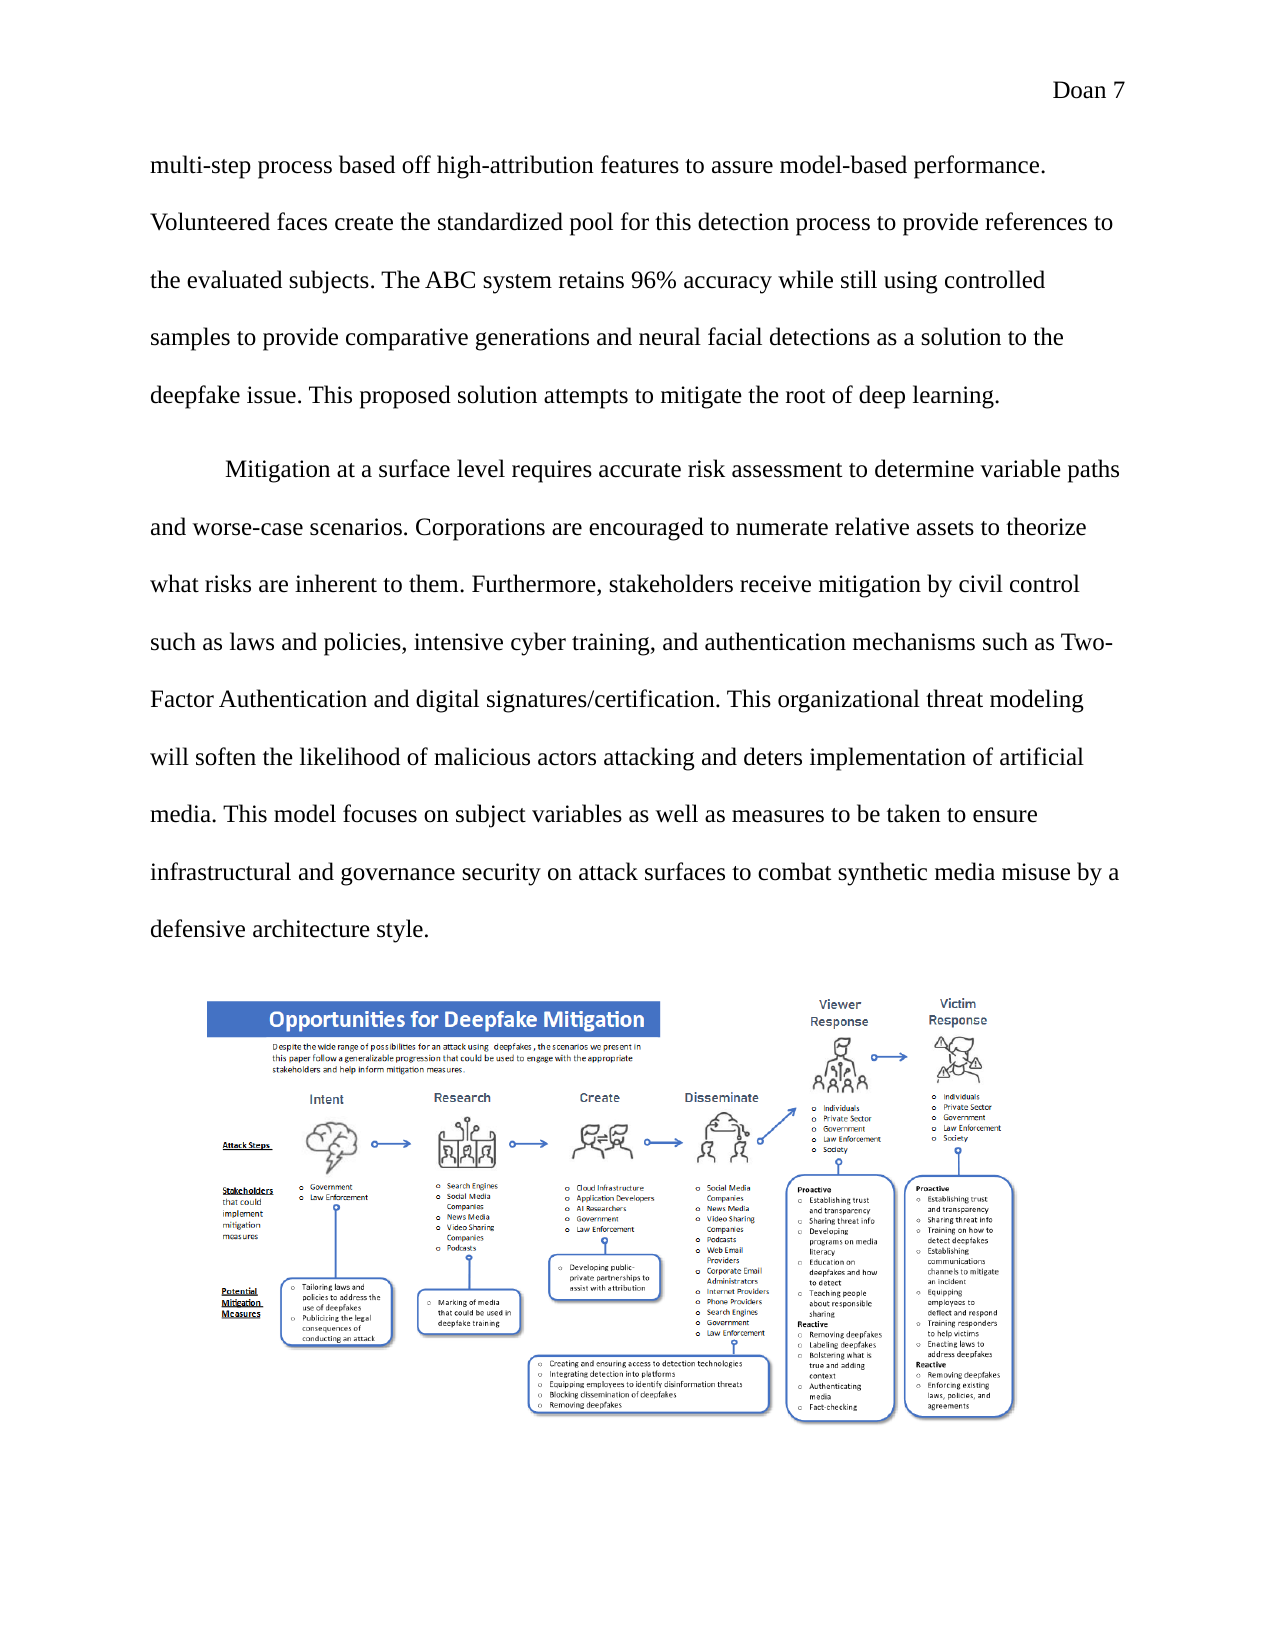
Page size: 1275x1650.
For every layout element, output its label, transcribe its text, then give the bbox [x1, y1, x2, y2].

picture [180, 988, 1095, 1427]
text Mitigation at a surface level requires accurate risk assessment to determine variable paths and worse-case scenarios. Corporations are encouraged to numerate relative assets to theorize what risks are inherent to them. Furthermore, stakeholders receive mitigation by civil control such as laws and policies, intensive cyber training, and authentication mechanisms such as Two-Factor Authentication and digital signatures/certification. This organizational threat modeling will soften the likelihood of malicious actors attacking and deters implementation of artificial media. This model focuses on subject variables as well as measures to be taken to ensure infrastructural and governance security on attack surfaces to combat synthetic media misuse by a defensive architecture style. [150, 454, 1125, 943]
